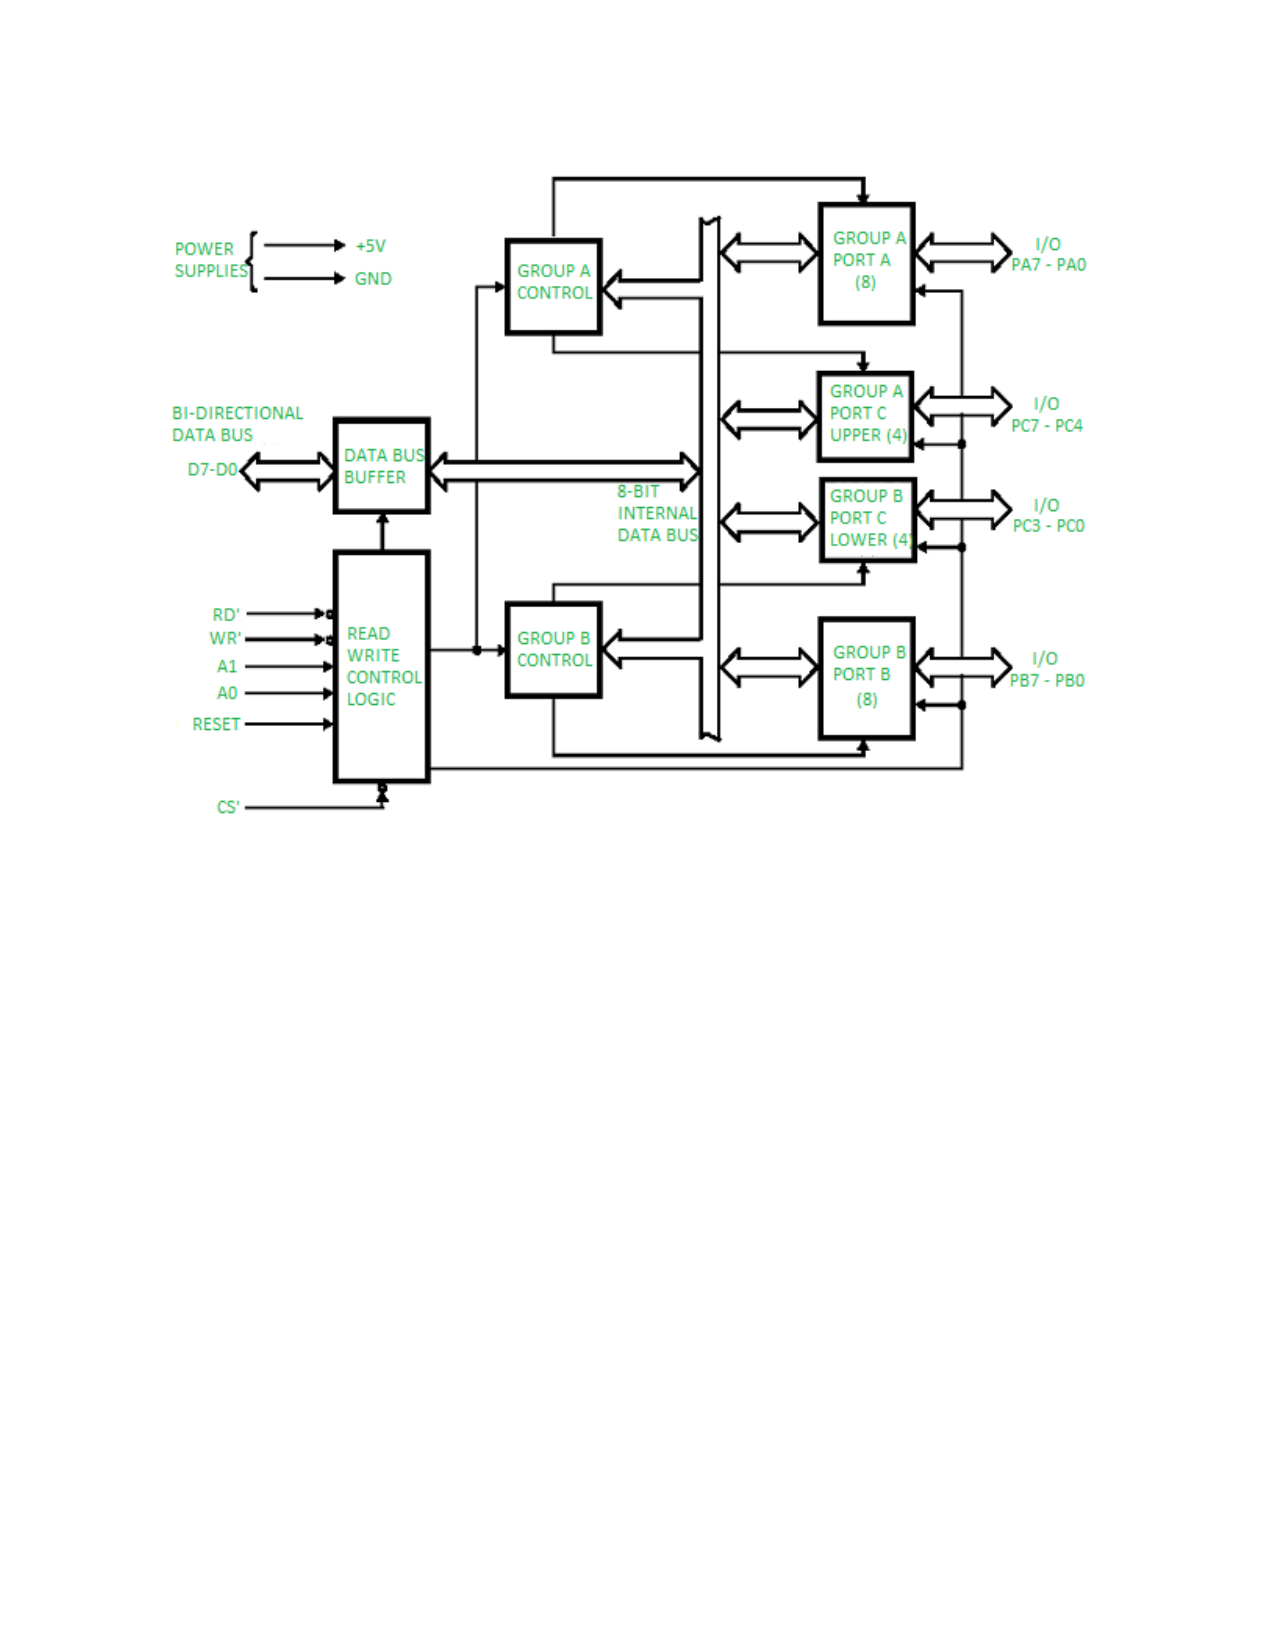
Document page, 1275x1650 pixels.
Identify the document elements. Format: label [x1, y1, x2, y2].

picture [150, 150, 1088, 815]
